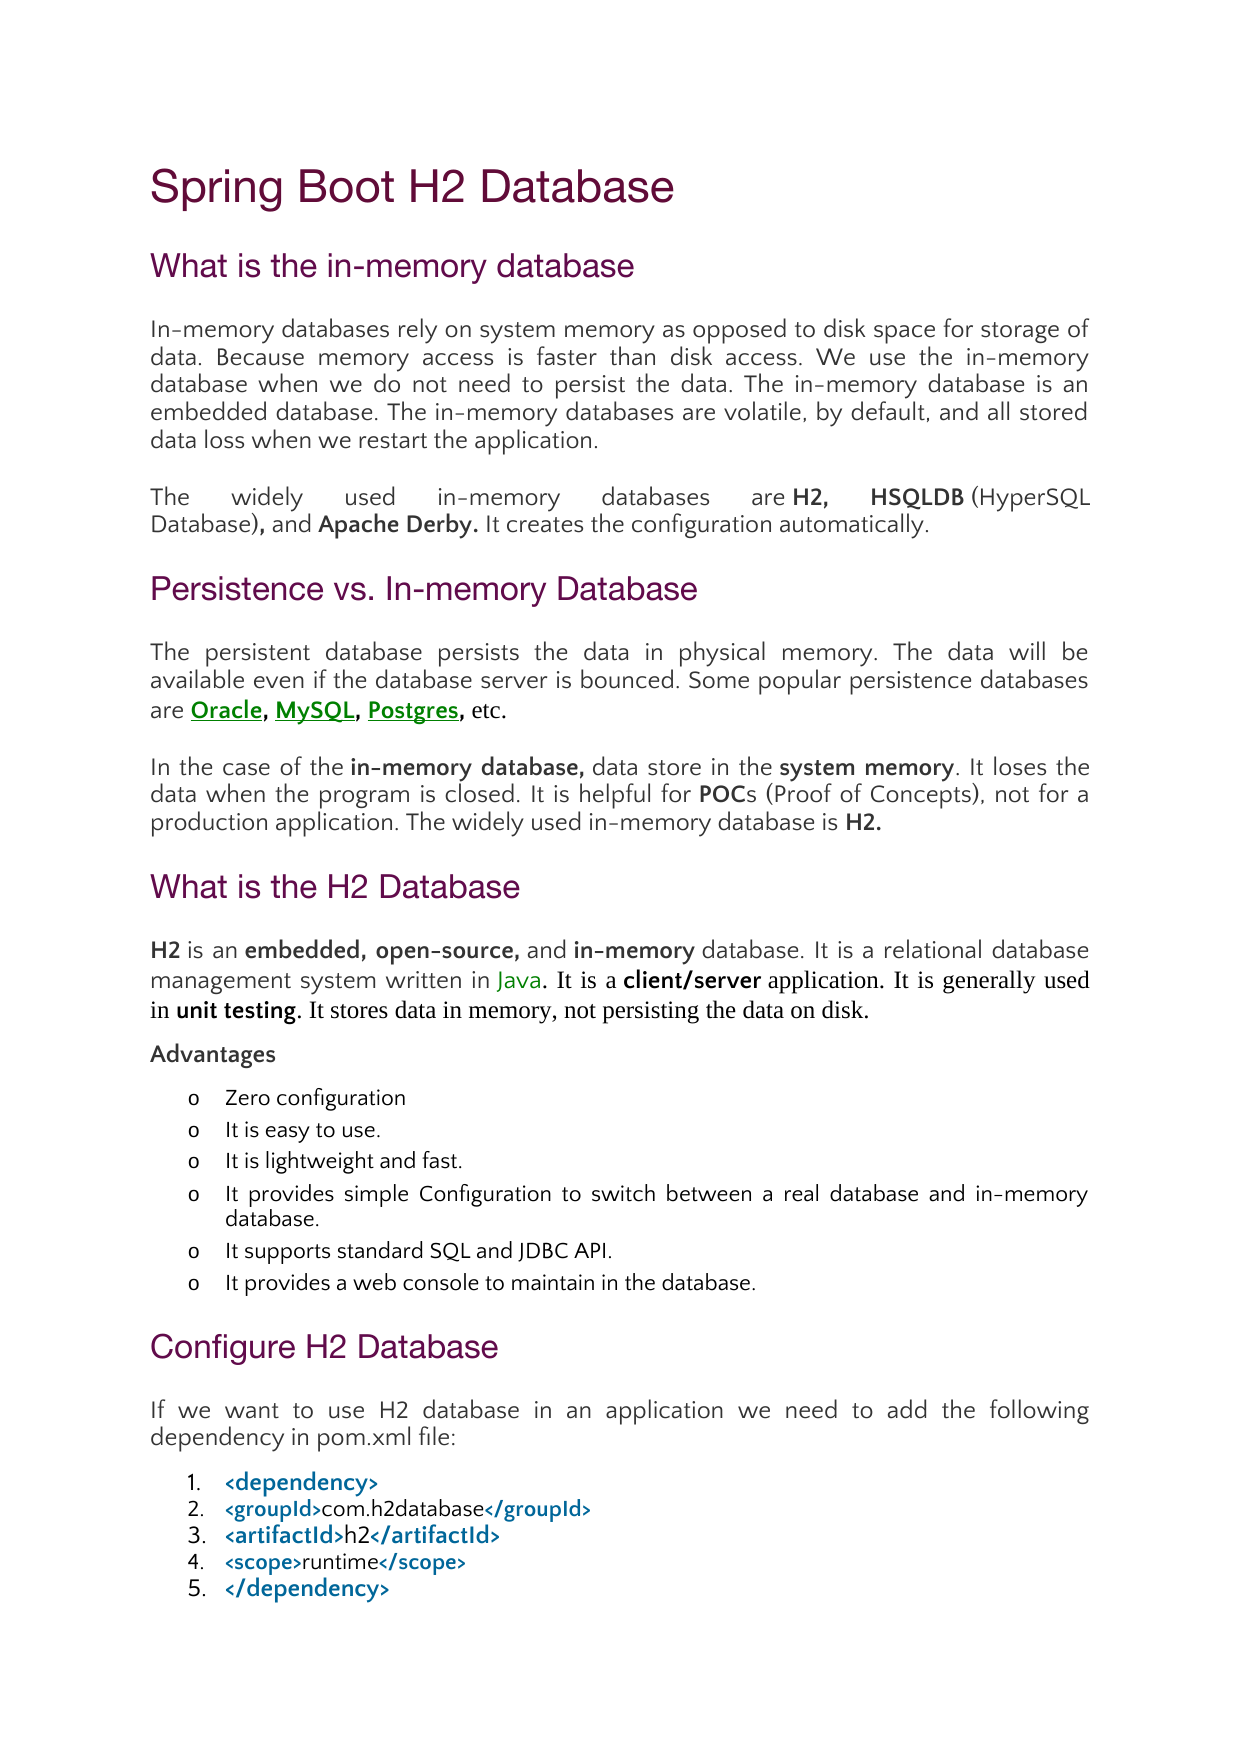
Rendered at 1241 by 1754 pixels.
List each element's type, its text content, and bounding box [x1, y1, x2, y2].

subtitle What is the H2 Database [150, 866, 1090, 908]
text In-memory databases rely on system memory as opposed to disk space for storage of data. Because memory access is faster than disk access. We use the in-memory database when we do not need to persist the data. The in-memory database is an embedded database. The in-memory databases are volatile, by default, and all stored data loss when we restart the application. [150, 316, 1090, 454]
list It provides a web console to maintain in the database. [187, 1271, 1090, 1297]
list <dependency> [187, 1469, 1090, 1497]
list <groupId>com.h2database</groupId> [187, 1497, 1090, 1522]
list Zero configuration [187, 1086, 1090, 1111]
list </dependency> [187, 1575, 1090, 1603]
list It is easy to use. [187, 1117, 1090, 1143]
text What is the in-memory database [150, 245, 1090, 287]
text The widely used in-memory databases are H2, HSQLDB (HyperSQL Database), and Apache Derby. It creates the configuration automatically. [150, 484, 1090, 539]
text If we want to use H2 database in an application we need to add the following dependency in pom.xml file: [150, 1397, 1090, 1452]
subtitle Configure H2 Database [150, 1326, 1090, 1368]
text H2 is an embedded, open-source, and in-memory database. It is a relational database management system written in Java. It is a client/server application. It is generally used in unit testing. It stores data in memory, not persisting the data on disk. [150, 937, 1090, 1024]
list It provides simple Configuration to switch between a real database and in-memory database. [187, 1181, 1090, 1233]
text Persistence vs. In-memory Database [150, 568, 1090, 610]
text In the case of the in-memory database, data store in the system memory. It loses the data when the program is closed. It is helpful for POCs (Proof of Concepts), not for a production application. The widely used in-memory database is H2. [150, 754, 1090, 837]
text The persistent database persists the data in physical memory. The data will be available even if the database server is bounced. Some popular persistence databases are Oracle, MySQL, Postgres, etc. [150, 639, 1090, 724]
list It supports standard SQL and JDBC API. [187, 1239, 1090, 1264]
text Spring Boot H2 Database [150, 158, 1090, 216]
list It is lightweight and fast. [187, 1149, 1090, 1175]
list <artifactId>h2</artifactId> [187, 1522, 1090, 1550]
list <scope>runtime</scope> [187, 1550, 1090, 1575]
text Advantages [150, 1041, 1090, 1069]
